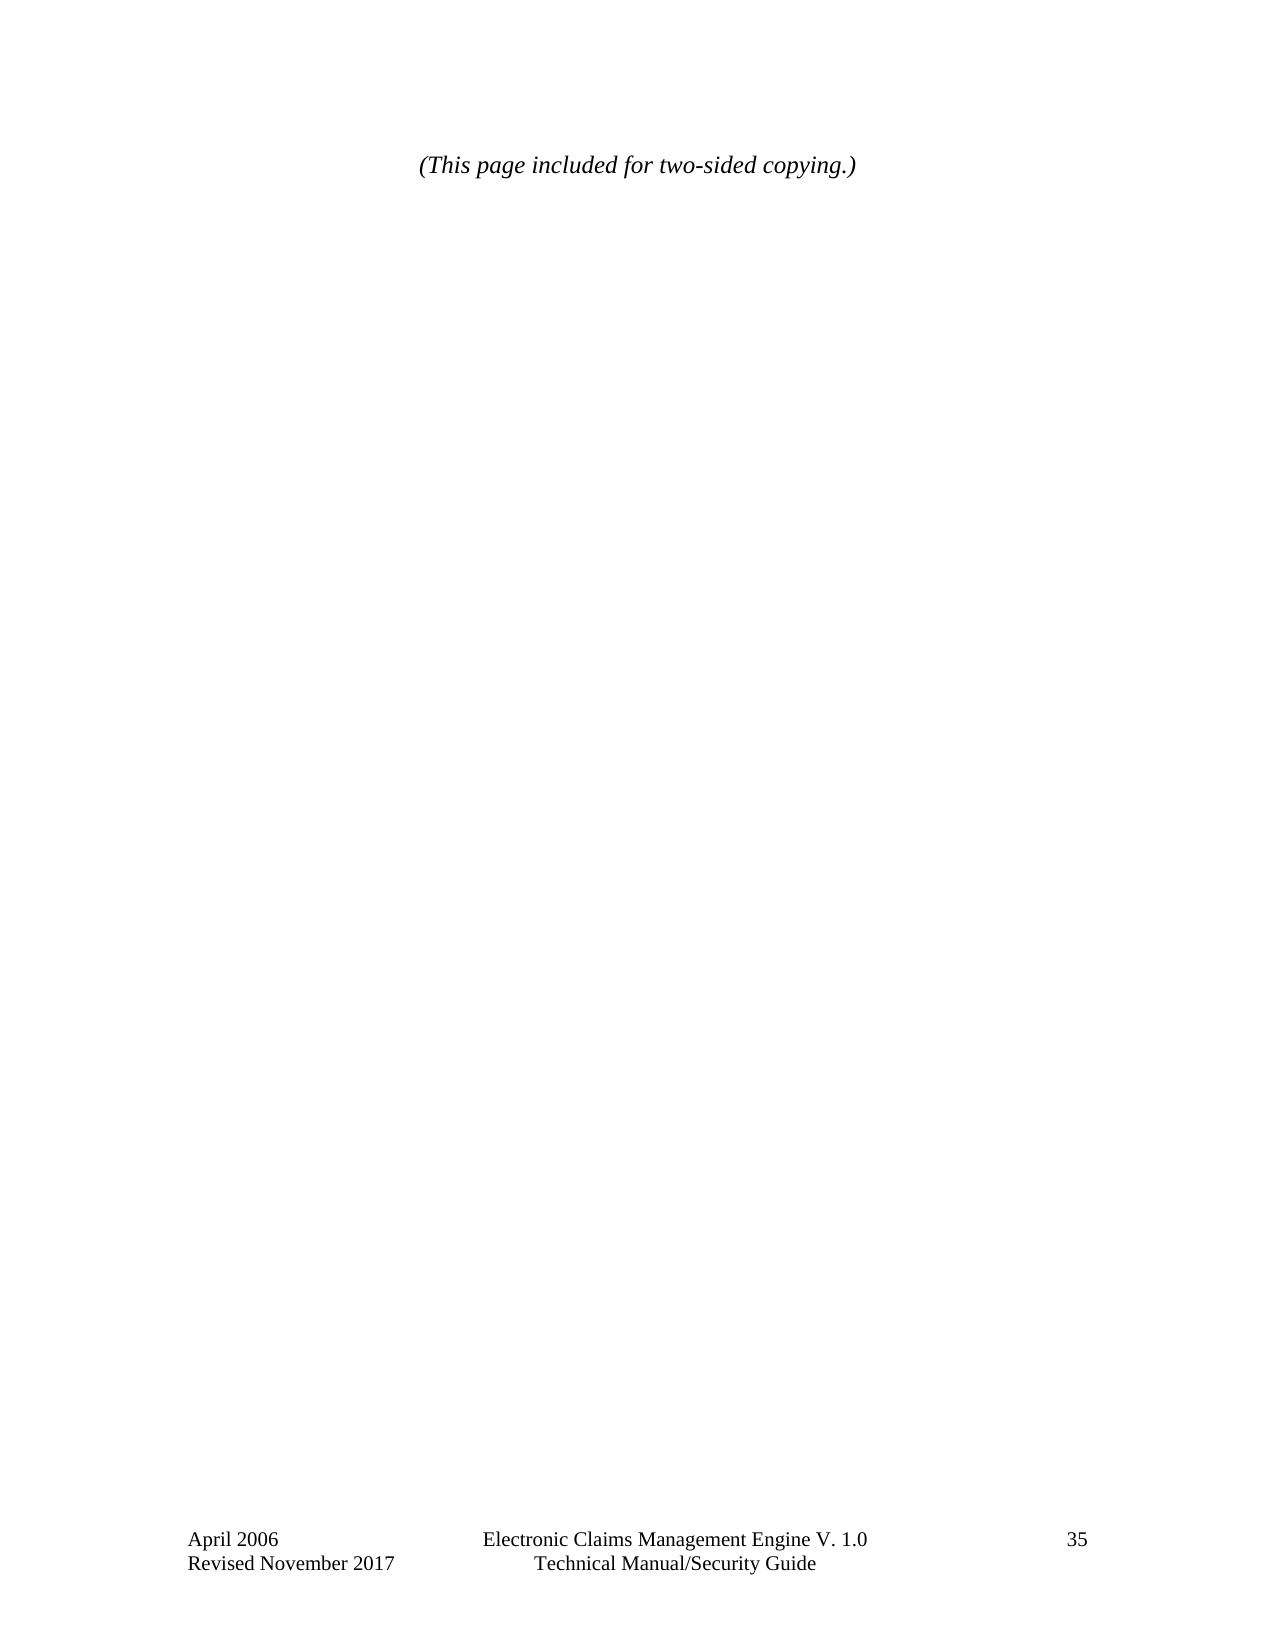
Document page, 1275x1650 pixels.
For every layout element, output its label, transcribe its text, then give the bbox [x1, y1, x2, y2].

text (This page included for two-sided copying.) [187, 150, 1087, 179]
